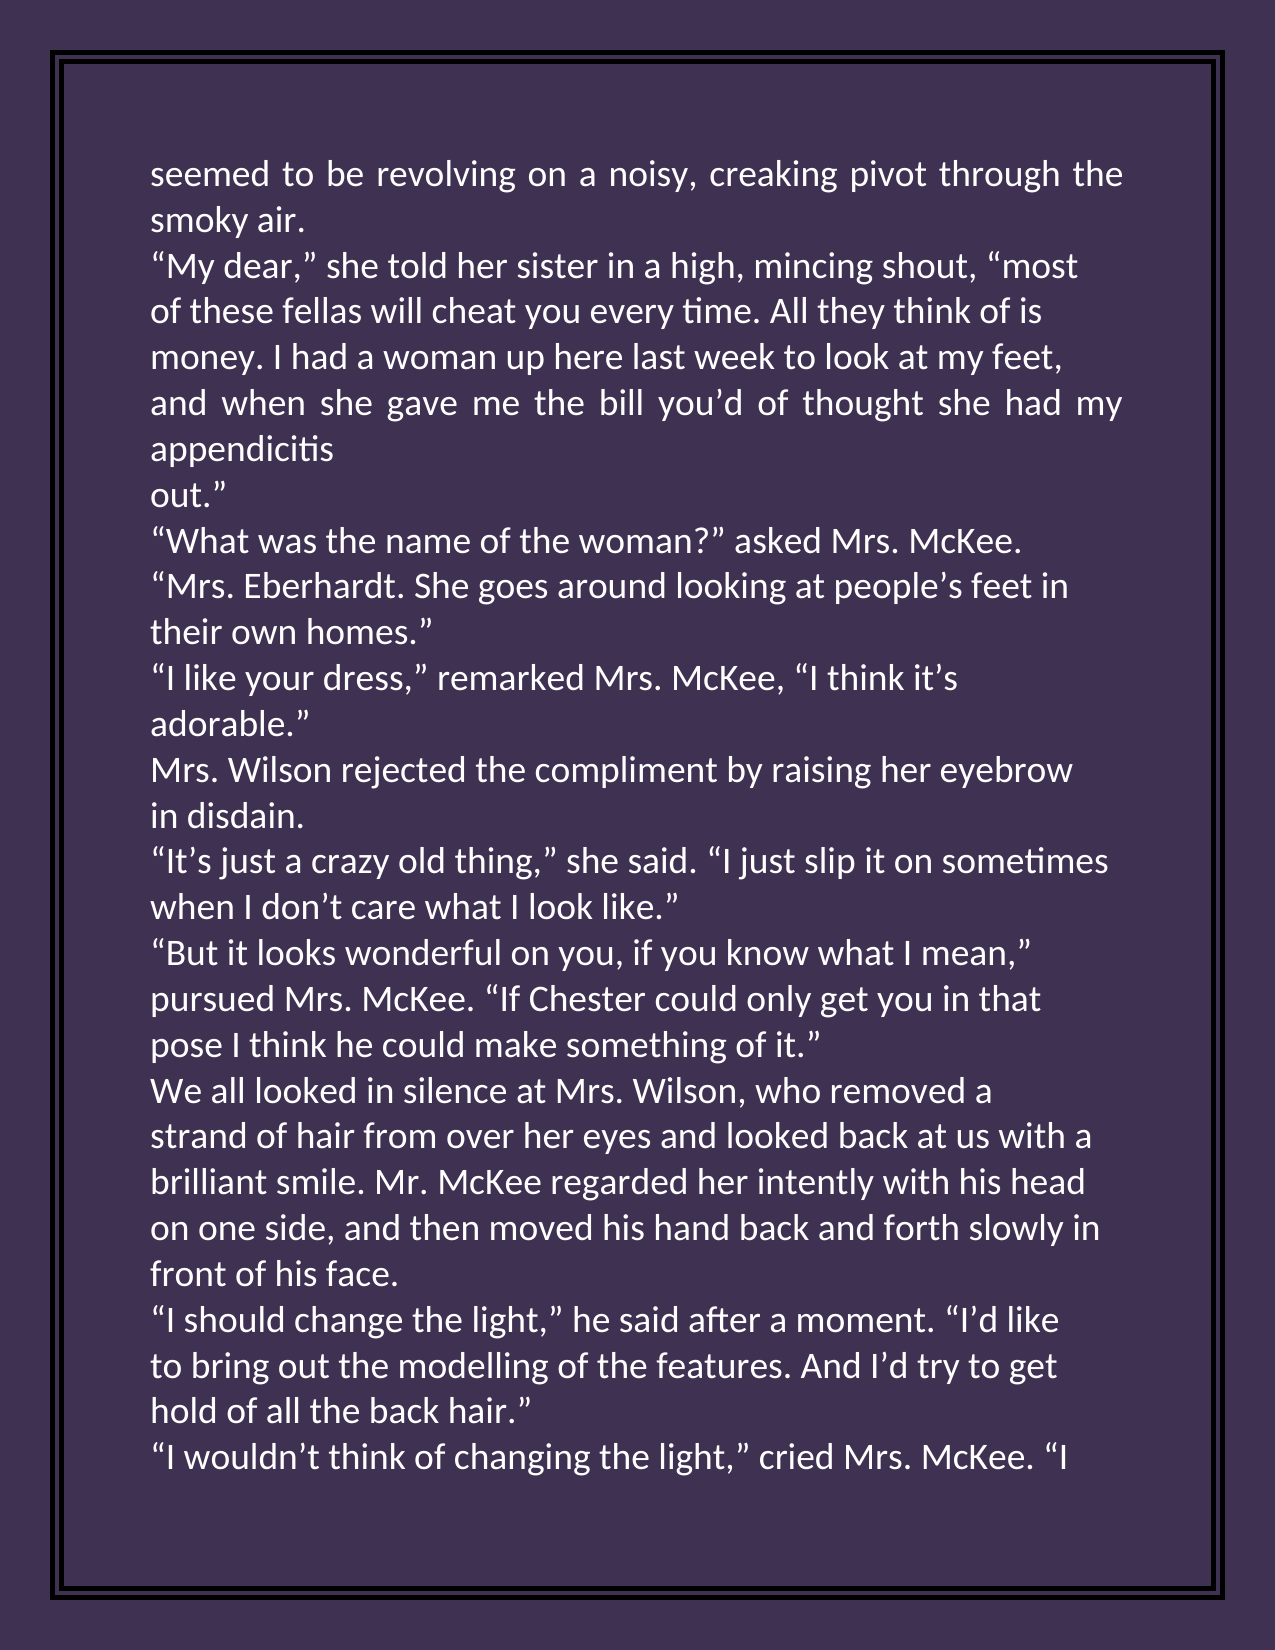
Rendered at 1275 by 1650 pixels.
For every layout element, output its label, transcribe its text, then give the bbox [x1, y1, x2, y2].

text of these fellas will cheat you every time. All they think of is [150, 287, 1125, 333]
text “My dear,” she told her sister in a high, mincing shout, “most [150, 242, 1125, 287]
text “It’s just a crazy old thing,” she said. “I just slip it on sometimes [150, 837, 1125, 883]
text adorable.” [150, 700, 1125, 746]
text “What was the name of the woman?” asked Mrs. McKee. [150, 517, 1125, 562]
text money. I had a woman up here last week to look at my feet, [150, 333, 1125, 379]
text strand of hair from over her eyes and looked back at us with a [150, 1112, 1125, 1158]
text to bring out the modelling of the features. And I’d try to get [150, 1342, 1125, 1387]
text their own homes.” [150, 608, 1125, 654]
text “I should change the light,” he said after a moment. “I’d like [150, 1296, 1125, 1342]
text in disdain. [150, 792, 1125, 837]
text “But it looks wonderful on you, if you know what I mean,” [150, 929, 1125, 975]
text hold of all the back hair.” [150, 1387, 1125, 1433]
text front of his face. [150, 1250, 1125, 1296]
text pose I think he could make something of it.” [150, 1021, 1125, 1067]
text brilliant smile. Mr. McKee regarded her intently with his head [150, 1158, 1125, 1204]
text “I like your dress,” remarked Mrs. McKee, “I think it’s [150, 654, 1125, 700]
text Mrs. Wilson rejected the compliment by raising her eyebrow [150, 746, 1125, 792]
text and when she gave me the bill you’d of thought she had my appendicitis [150, 379, 1125, 471]
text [150, 150, 1125, 242]
text out.” [150, 471, 1125, 517]
text on one side, and then moved his hand back and forth slowly in [150, 1204, 1125, 1250]
text We all looked in silence at Mrs. Wilson, who removed a [150, 1067, 1125, 1112]
text pursued Mrs. McKee. “If Chester could only get you in that [150, 975, 1125, 1021]
text “Mrs. Eberhardt. She goes around looking at people’s feet in [150, 562, 1125, 608]
text when I don’t care what I look like.” [150, 883, 1125, 929]
text “I wouldn’t think of changing the light,” cried Mrs. McKee. “I [150, 1433, 1125, 1479]
